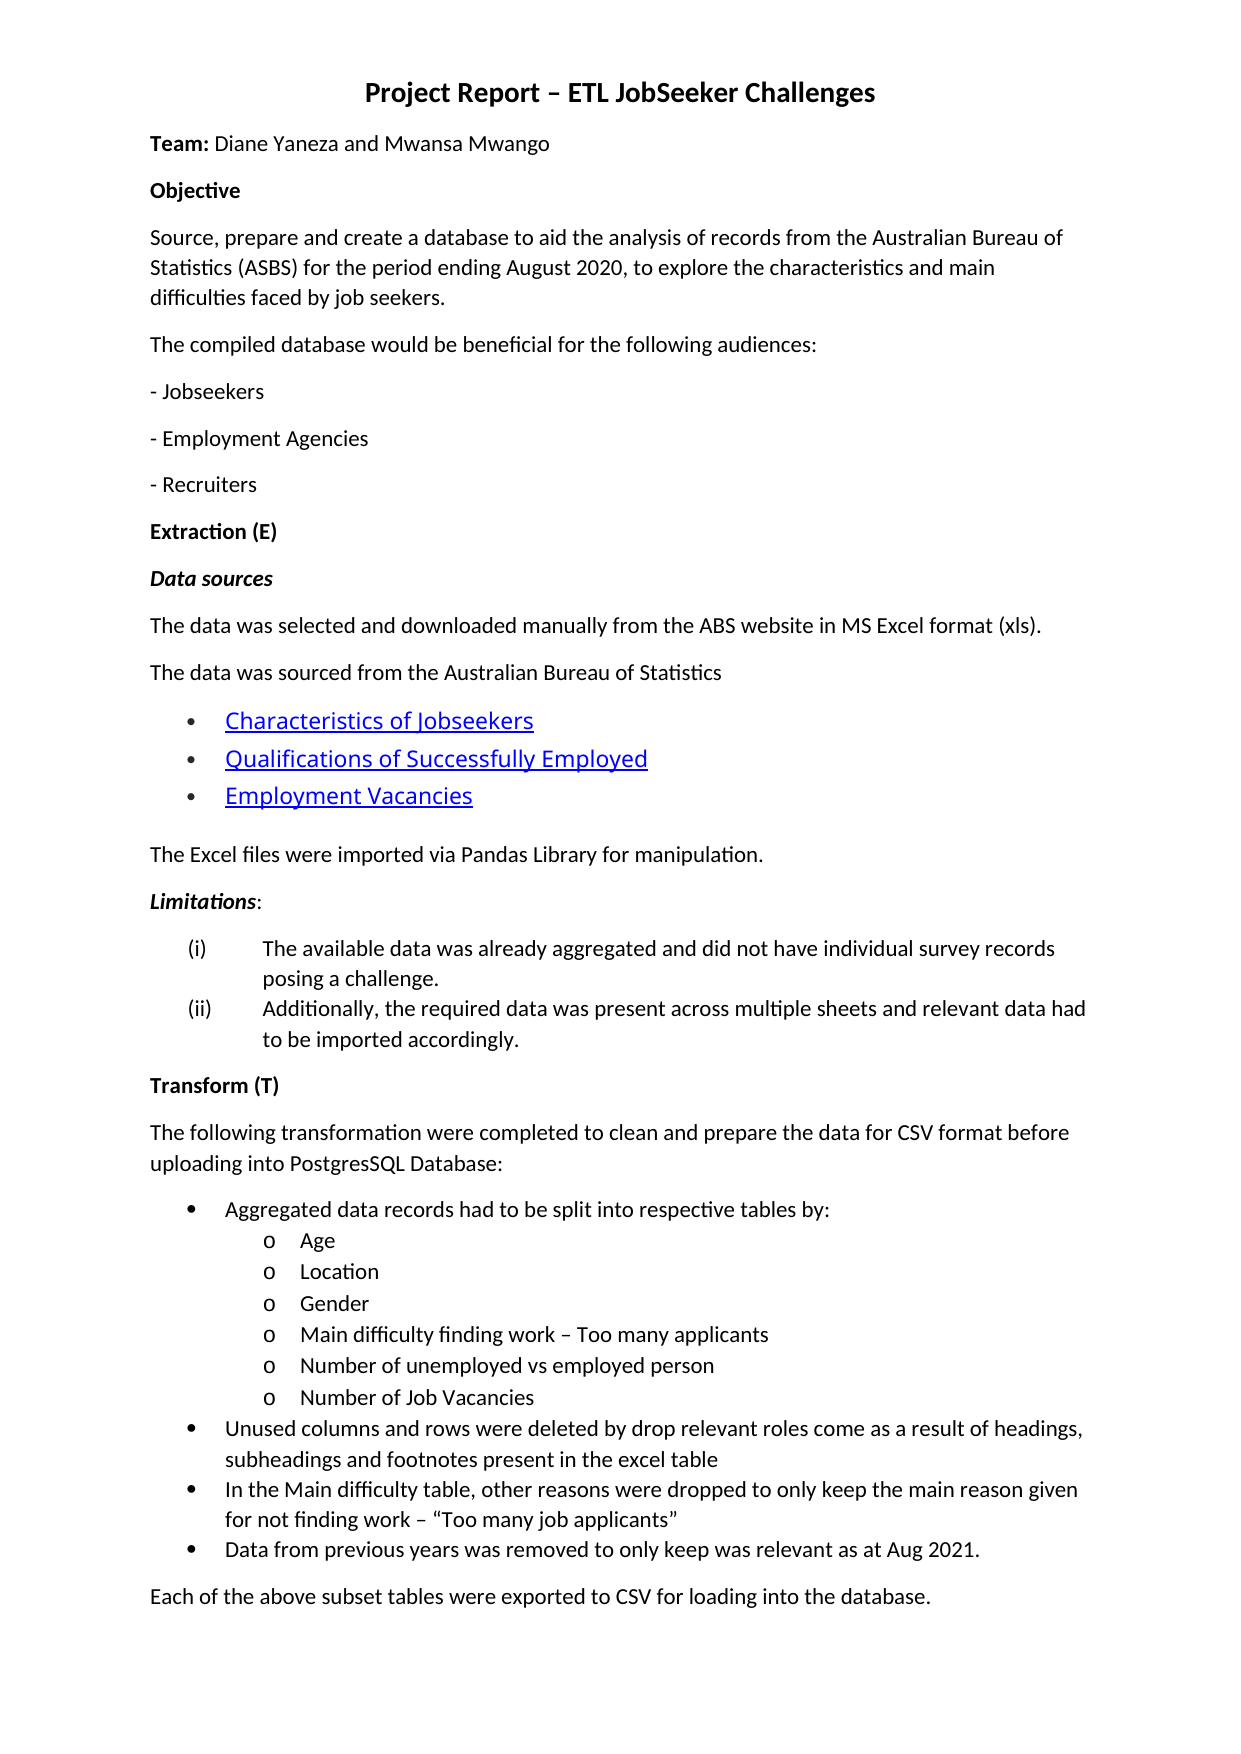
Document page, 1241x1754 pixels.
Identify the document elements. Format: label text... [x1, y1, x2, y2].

list Additionally, the required data was present across multiple sheets and relevant data had to be imported accordingly. [187, 994, 1090, 1053]
text - Employment Agencies [150, 424, 1090, 452]
text Each of the above subset tables were exported to CSV for loading into the database. [150, 1582, 1090, 1610]
text Objective [150, 176, 1090, 204]
list Aggregated data records had to be split into respective tables by: [187, 1196, 1090, 1224]
text Data sources [150, 564, 1090, 592]
list Data from previous years was removed to only keep was relevant as at Aug 2021. [187, 1535, 1090, 1563]
text Transform (T) [150, 1072, 1090, 1100]
text Team: Diane Yaneza and Mwansa Mwango [150, 129, 1090, 157]
list Number of unemployed vs employed person [262, 1352, 1090, 1381]
text - Recruiters [150, 471, 1090, 499]
list The available data was already aggregated and did not have individual survey records posing a challenge. [187, 934, 1090, 992]
list Age [262, 1226, 1090, 1255]
text The compiled database would be beneficial for the following audiences: [150, 330, 1090, 358]
text The data was sourced from the Australian Bureau of Statistics [150, 658, 1090, 686]
list Unused columns and rows were deleted by drop relevant roles come as a result of headings, subheadings and footnotes present in the excel table [187, 1414, 1090, 1473]
list Employment Vacancies [187, 780, 1090, 811]
list Number of Job Vacancies [262, 1383, 1090, 1412]
text The data was selected and downloaded manually from the ABS website in MS Excel format (xls). [150, 611, 1090, 639]
list Characteristics of Jobseekers [187, 705, 1090, 736]
text The Excel files were imported via Pandas Library for manipulation. [150, 840, 1090, 868]
text Source, prepare and create a database to aid the analysis of records from the Australian Bureau of Statistics (ASBS) for the period ending August 2020, to explore the characteristics and main difficulties faced by job seekers. [150, 223, 1090, 311]
text Extraction (E) [150, 517, 1090, 546]
list Gender [262, 1289, 1090, 1318]
text - Jobseekers [150, 377, 1090, 405]
list Location [262, 1257, 1090, 1286]
text Project Report – ETL JobSeeker Challenges [150, 74, 1090, 109]
list Main difficulty finding work – Too many applicants [262, 1320, 1090, 1349]
list In the Main difficulty table, other reasons were dropped to only keep the main reason given for not finding work – “Too many job applicants” [187, 1475, 1090, 1533]
text Limitations: [150, 887, 1090, 915]
text The following transformation were completed to clean and prepare the data for CSV format before uploading into PostgresSQL Database: [150, 1118, 1090, 1177]
list Qualifications of Successfully Employed [187, 742, 1090, 774]
